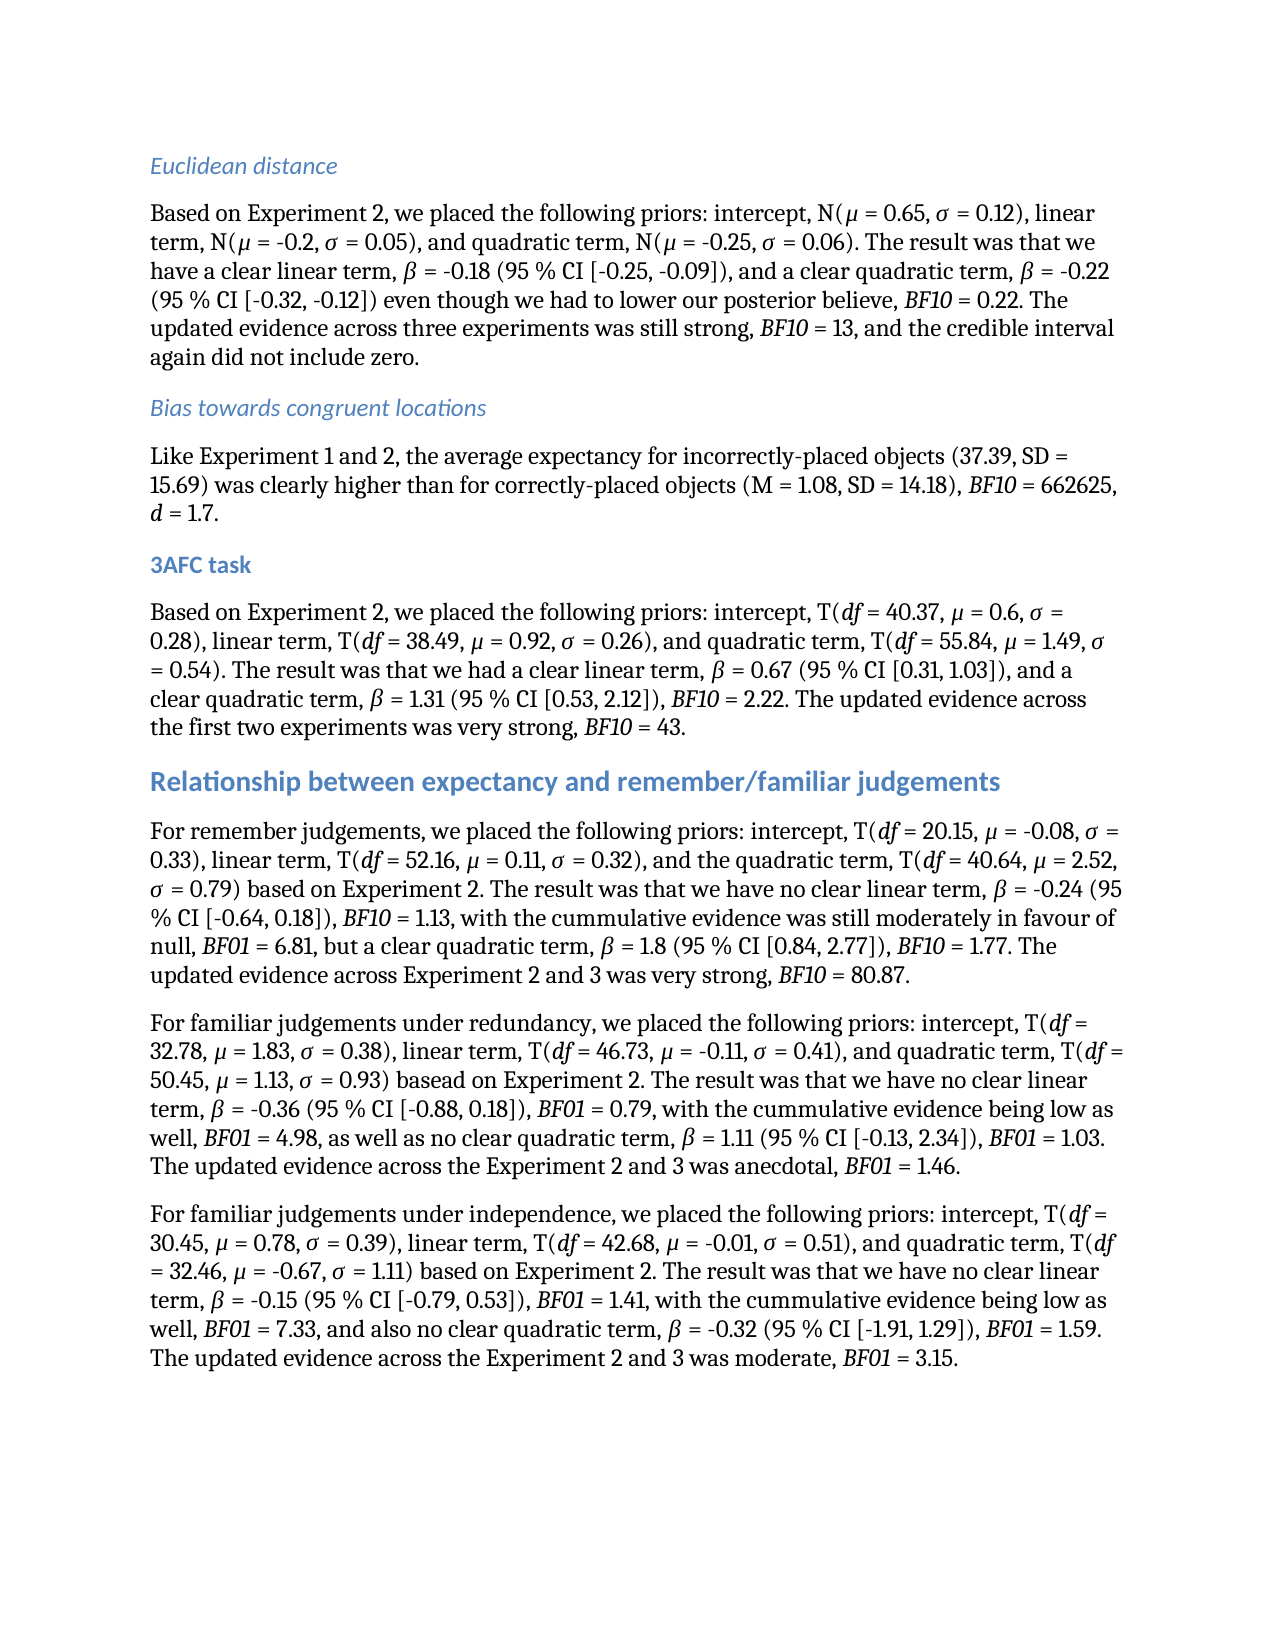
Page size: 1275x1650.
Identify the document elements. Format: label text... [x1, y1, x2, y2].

subtitle Bias towards congruent locations [150, 393, 1125, 423]
text For familiar judgements under independence, we placed the following priors: intercept, T(df = 30.45, = 0.78, = 0.39), linear term, T(df = 42.68, = -0.01, = 0.51), and quadratic term, T(df = 32.46, = -0.67, = 1.11) based on Experiment 2. The result was that we have no clear linear term, = -0.15 (95 % CI [-0.79, 0.53]), BF01 = 1.41, with the cummulative evidence being low as well, BF01 = 7.33, and also no clear quadratic term, = -0.32 (95 % CI [-1.91, 1.29]), BF01 = 1.59. The updated evidence across the Experiment 2 and 3 was moderate, BF01 = 3.15. [150, 1200, 1125, 1372]
text For familiar judgements under redundancy, we placed the following priors: intercept, T(df = 32.78, = 1.83, = 0.38), linear term, T(df = 46.73, = -0.11, = 0.41), and quadratic term, T(df = 50.45, = 1.13, = 0.93) basead on Experiment 2. The result was that we have no clear linear term, = -0.36 (95 % CI [-0.88, 0.18]), BF01 = 0.79, with the cummulative evidence being low as well, BF01 = 4.98, as well as no clear quadratic term, = 1.11 (95 % CI [-0.13, 2.34]), BF01 = 1.03. The updated evidence across the Experiment 2 and 3 was anecdotal, BF01 = 1.46. [150, 1008, 1125, 1181]
text Like Experiment 1 and 2, the average expectancy for incorrectly-placed objects (37.39, SD = 15.69) was clearly higher than for correctly-placed objects (M = 1.08, SD = 14.18), BF10 = 662625, d = 1.7. [150, 442, 1125, 528]
subtitle Euclidean distance [150, 150, 1125, 181]
text Based on Experiment 2, we placed the following priors: intercept, T(df = 40.37, = 0.6, = 0.28), linear term, T(df = 38.49, = 0.92, = 0.26), and quadratic term, T(df = 55.84, = 1.49, = 0.54). The result was that we had a clear linear term, = 0.67 (95 % CI [0.31, 1.03]), and a clear quadratic term, = 1.31 (95 % CI [0.53, 2.12]), BF10 = 2.22. The updated evidence across the first two experiments was very strong, BF10 = 43. [150, 598, 1125, 742]
subtitle 3AFC task [150, 549, 1125, 579]
subtitle Relationship between expectancy and remember/familiar judgements [150, 763, 1125, 798]
text Based on Experiment 2, we placed the following priors: intercept, N( = 0.65, = 0.12), linear term, N( = -0.2, = 0.05), and quadratic term, N( = -0.25, = 0.06). The result was that we have a clear linear term, = -0.18 (95 % CI [-0.25, -0.09]), and a clear quadratic term, = -0.22 (95 % CI [-0.32, -0.12]) even though we had to lower our posterior believe, BF10 = 0.22. The updated evidence across three experiments was still strong, BF10 = 13, and the credible interval again did not include zero. [150, 199, 1125, 372]
text For remember judgements, we placed the following priors: intercept, T(df = 20.15, = -0.08, = 0.33), linear term, T(df = 52.16, = 0.11, = 0.32), and the quadratic term, T(df = 40.64, = 2.52, = 0.79) based on Experiment 2. The result was that we have no clear linear term, = -0.24 (95 % CI [-0.64, 0.18]), BF10 = 1.13, with the cummulative evidence was still moderately in favour of null, BF01 = 6.81, but a clear quadratic term, = 1.8 (95 % CI [0.84, 2.77]), BF10 = 1.77. The updated evidence across Experiment 2 and 3 was very strong, BF10 = 80.87. [150, 817, 1125, 990]
